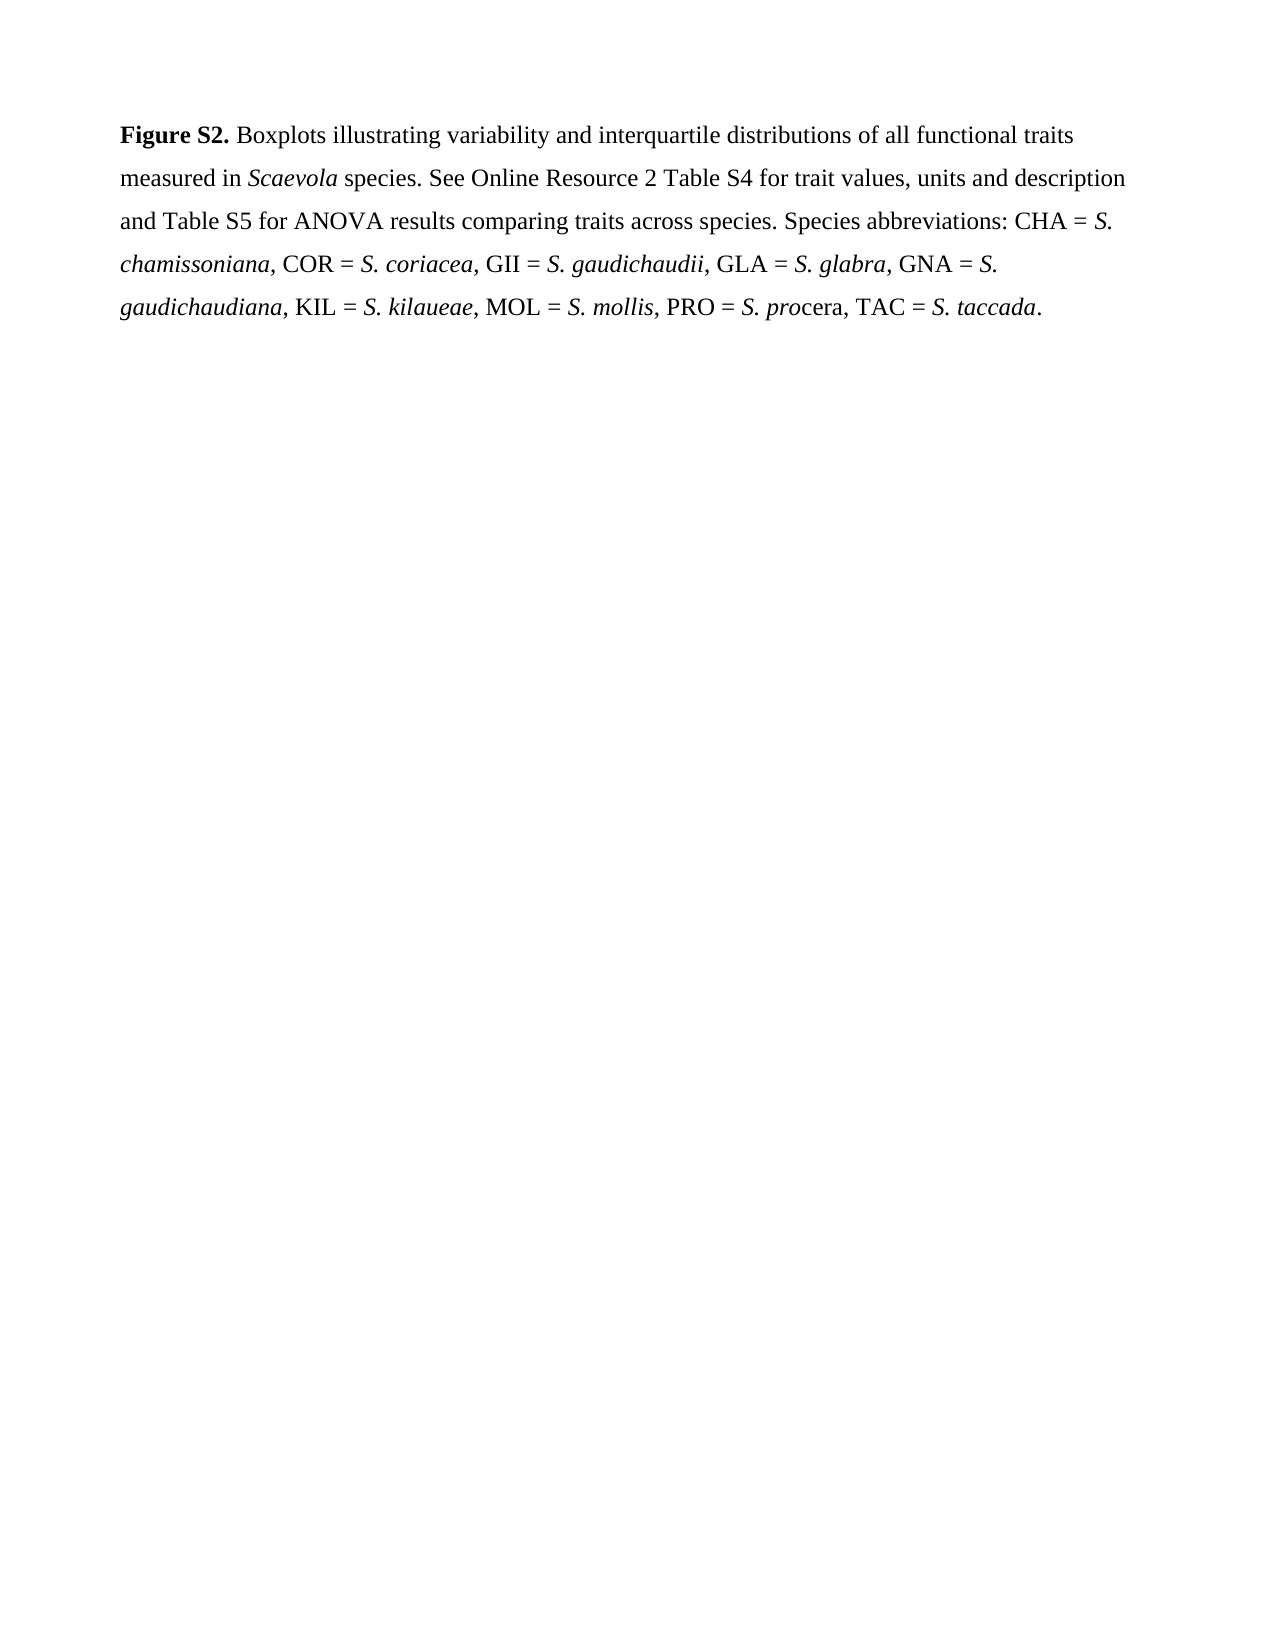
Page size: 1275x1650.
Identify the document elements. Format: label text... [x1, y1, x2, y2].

text Figure S2. Boxplots illustrating variability and interquartile distributions of all functional traits measured in Scaevola species. See Online Resource 2 Table S4 for trait values, units and description and Table S5 for ANOVA results comparing traits across species. Species abbreviations: CHA = S. chamissoniana, COR = S. coriacea, GII = S. gaudichaudii, GLA = S. glabra, GNA = S. gaudichaudiana, KIL = S. kilaueae, MOL = S. mollis, PRO = S. procera, TAC = S. taccada. [120, 120, 1155, 321]
